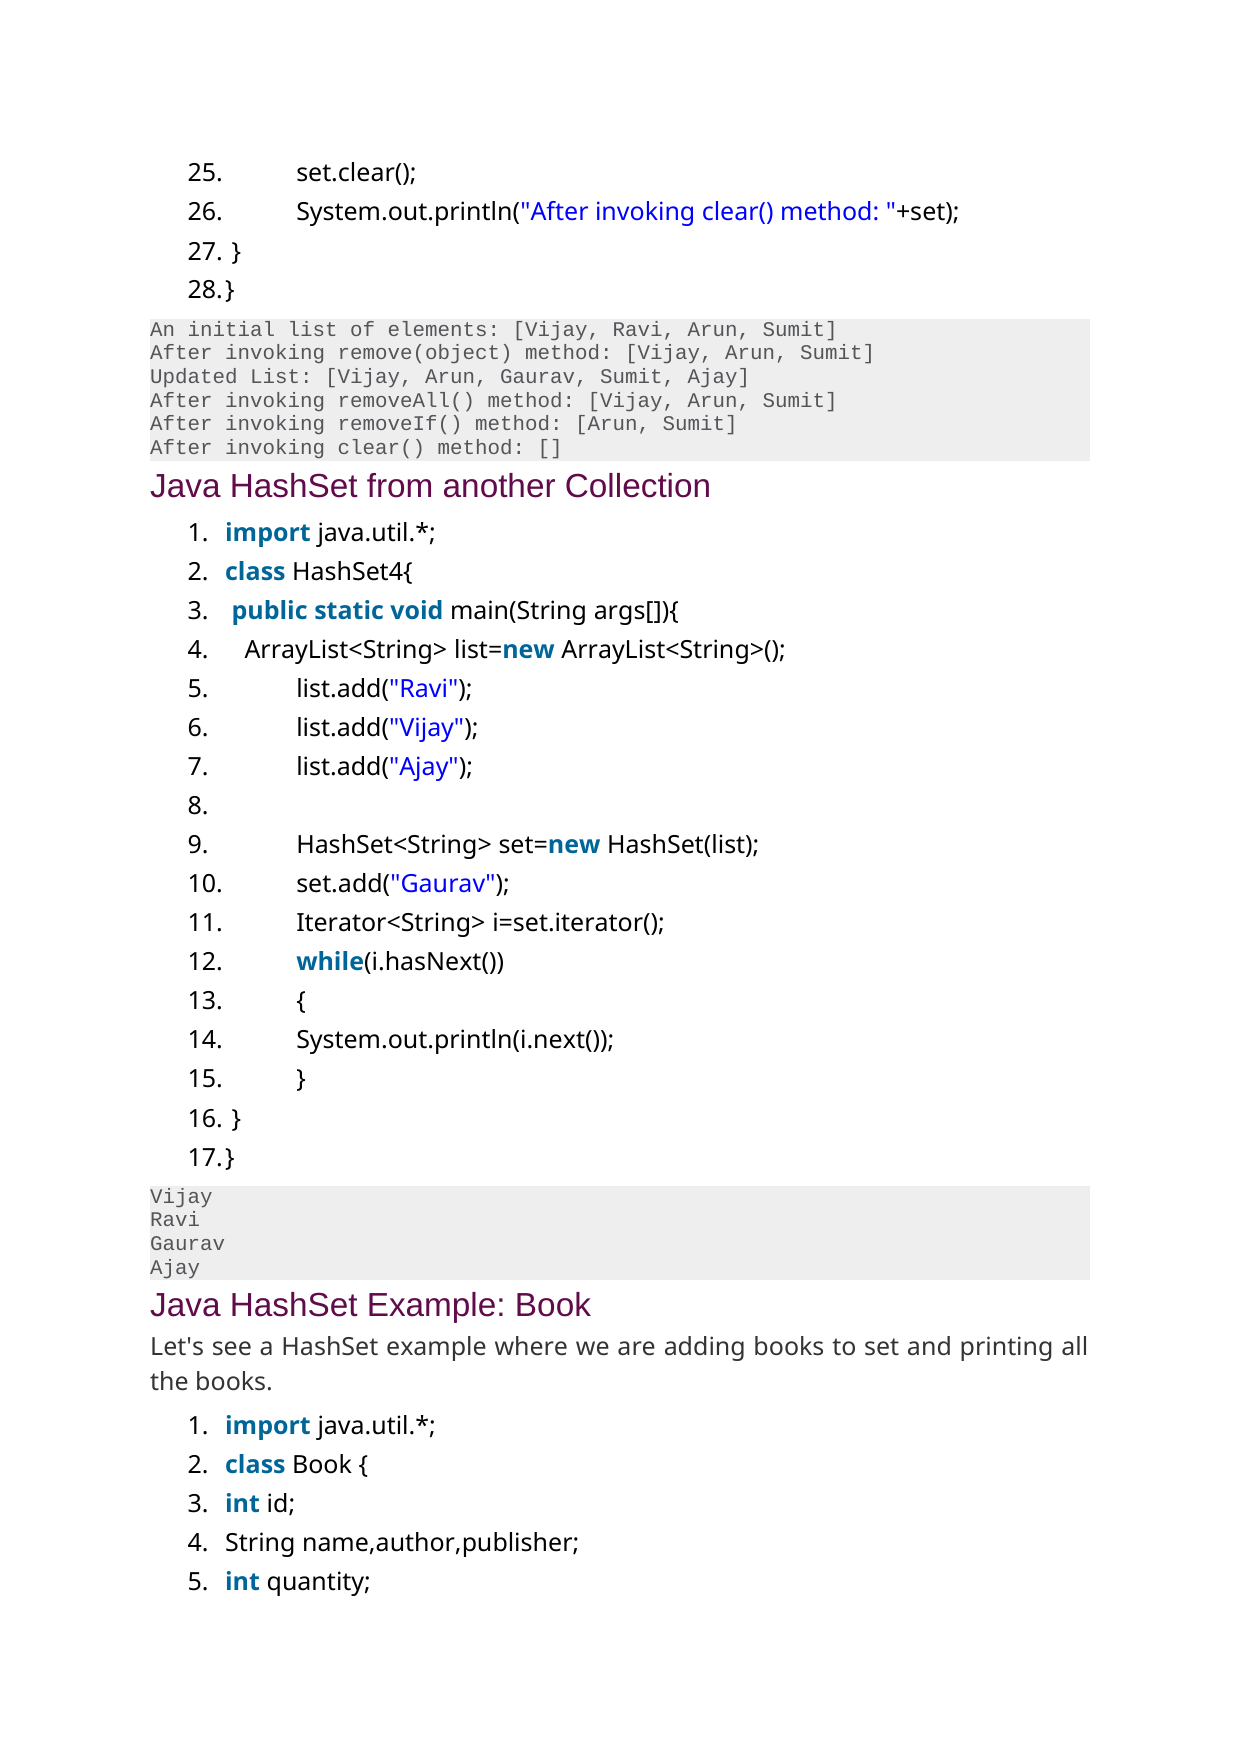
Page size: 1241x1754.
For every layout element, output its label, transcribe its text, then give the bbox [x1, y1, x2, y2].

list set.add("Gaurav"); [187, 861, 1090, 900]
text Gaurav [150, 1233, 1090, 1257]
list } [187, 1134, 1090, 1173]
list int id; [187, 1480, 1090, 1519]
list } [187, 1095, 1090, 1134]
text After invoking removeAll() method: [Vijay, Arun, Sumit] [150, 390, 1090, 413]
text Ravi [150, 1209, 1090, 1233]
list list.add("Vijay"); [187, 704, 1090, 744]
list String name,author,publisher; [187, 1519, 1090, 1558]
text An initial list of elements: [Vijay, Ravi, Arun, Sumit] [150, 319, 1090, 342]
list } [187, 267, 1090, 306]
text Vijay [150, 1186, 1090, 1209]
list class HashSet4{ [187, 548, 1090, 587]
text After invoking removeIf() method: [Arun, Sumit] [150, 413, 1090, 437]
text Updated List: [Vijay, Arun, Gaurav, Sumit, Ajay] [150, 366, 1090, 390]
list public static void main(String args[]){ [187, 587, 1090, 626]
list } [187, 1056, 1090, 1095]
list System.out.println("After invoking clear() method: "+set); [187, 189, 1090, 228]
text After invoking remove(object) method: [Vijay, Arun, Sumit] [150, 342, 1090, 366]
list int quantity; [187, 1558, 1090, 1598]
list while(i.hasNext()) [187, 939, 1090, 978]
list import java.util.*; [187, 1402, 1090, 1441]
list Iterator<String> i=set.iterator(); [187, 900, 1090, 939]
text After invoking clear() method: [] [150, 437, 1090, 461]
text Java HashSet from another Collection [150, 466, 1090, 504]
list ArrayList<String> list=new ArrayList<String>(); [187, 626, 1090, 666]
list class Book { [187, 1441, 1090, 1480]
text Ajay [150, 1257, 1090, 1280]
list list.add("Ravi"); [187, 666, 1090, 704]
list { [187, 978, 1090, 1017]
list System.out.println(i.next()); [187, 1017, 1090, 1056]
text Java HashSet Example: Book [150, 1286, 1090, 1324]
text Let's see a HashSet example where we are adding books to set and printing all the books. [150, 1329, 1090, 1397]
list import java.util.*; [187, 509, 1090, 548]
list set.clear(); [187, 150, 1090, 189]
list HashSet<String> set=new HashSet(list); [187, 822, 1090, 861]
list } [187, 228, 1090, 267]
list list.add("Ajay"); [187, 744, 1090, 783]
